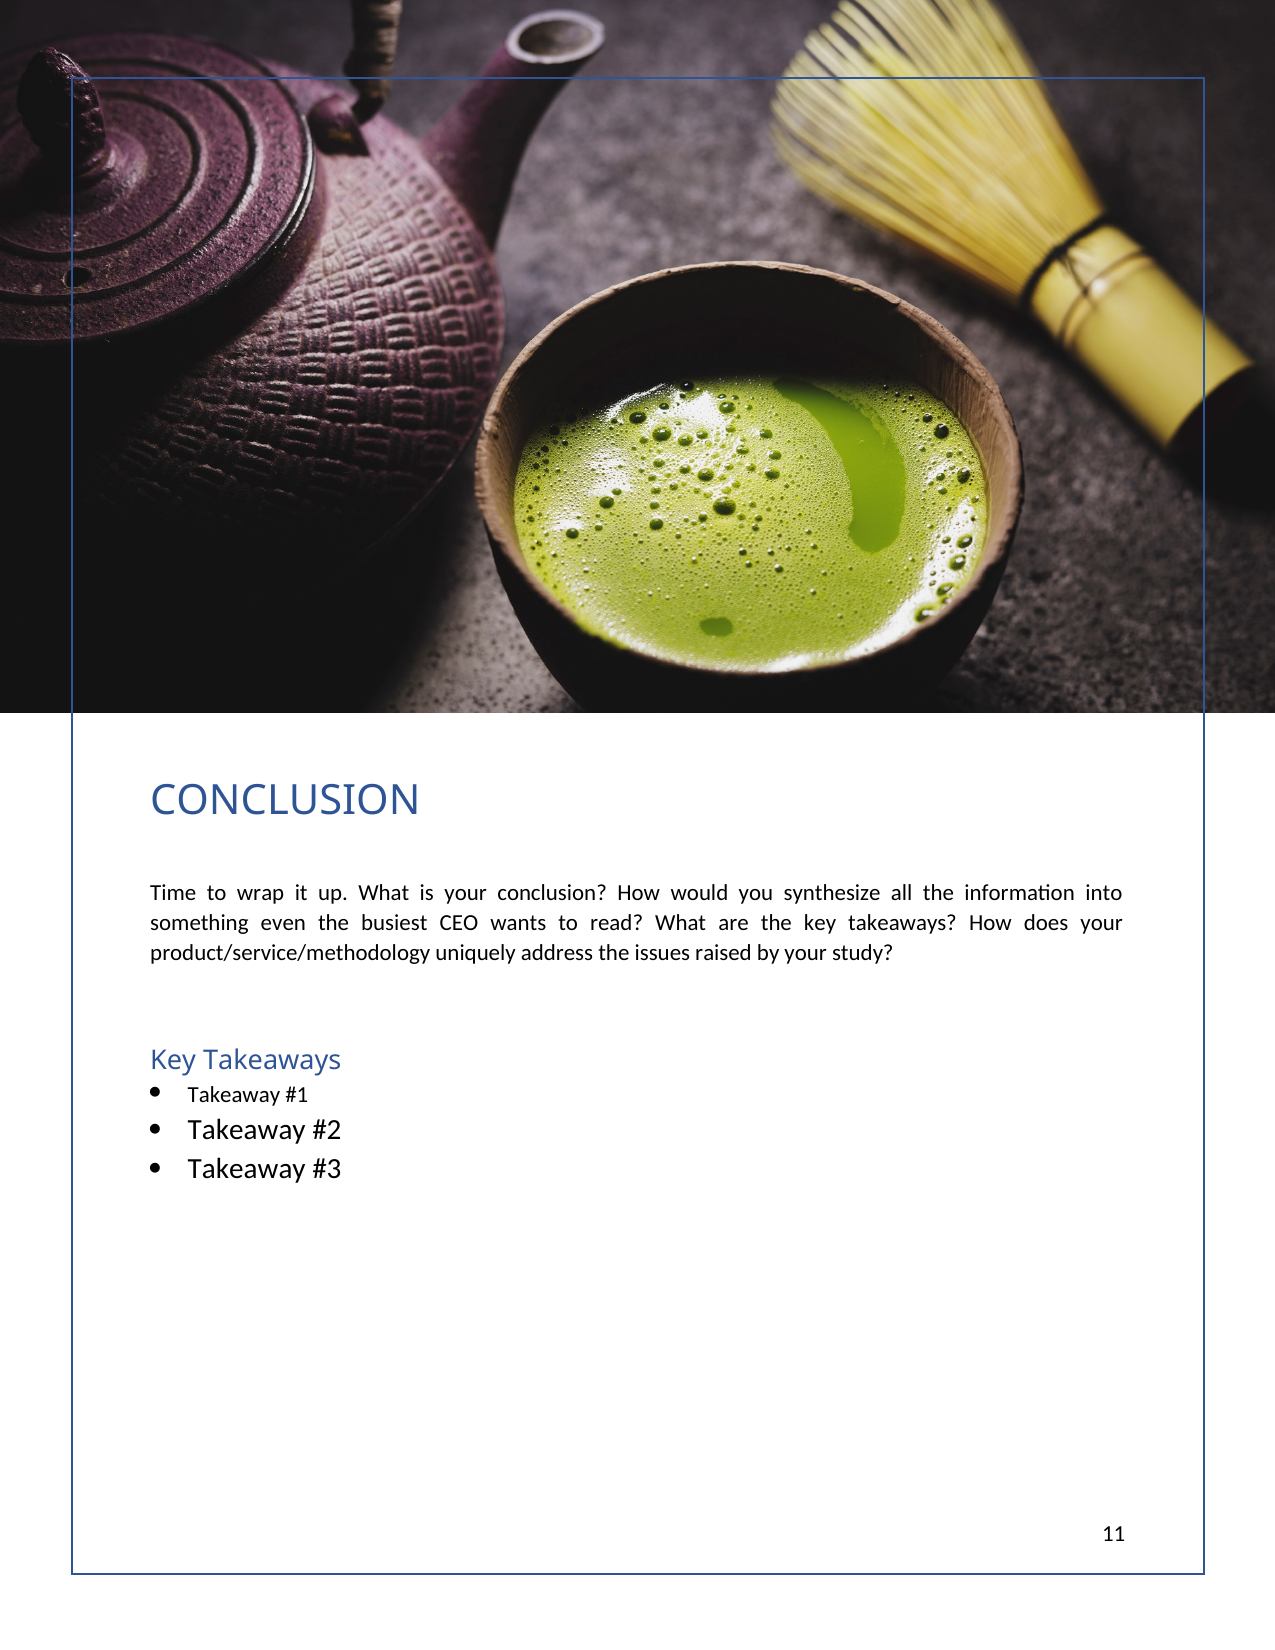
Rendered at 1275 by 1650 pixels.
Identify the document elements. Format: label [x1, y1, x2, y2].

picture [73, 79, 1203, 713]
picture [0, 0, 1275, 713]
